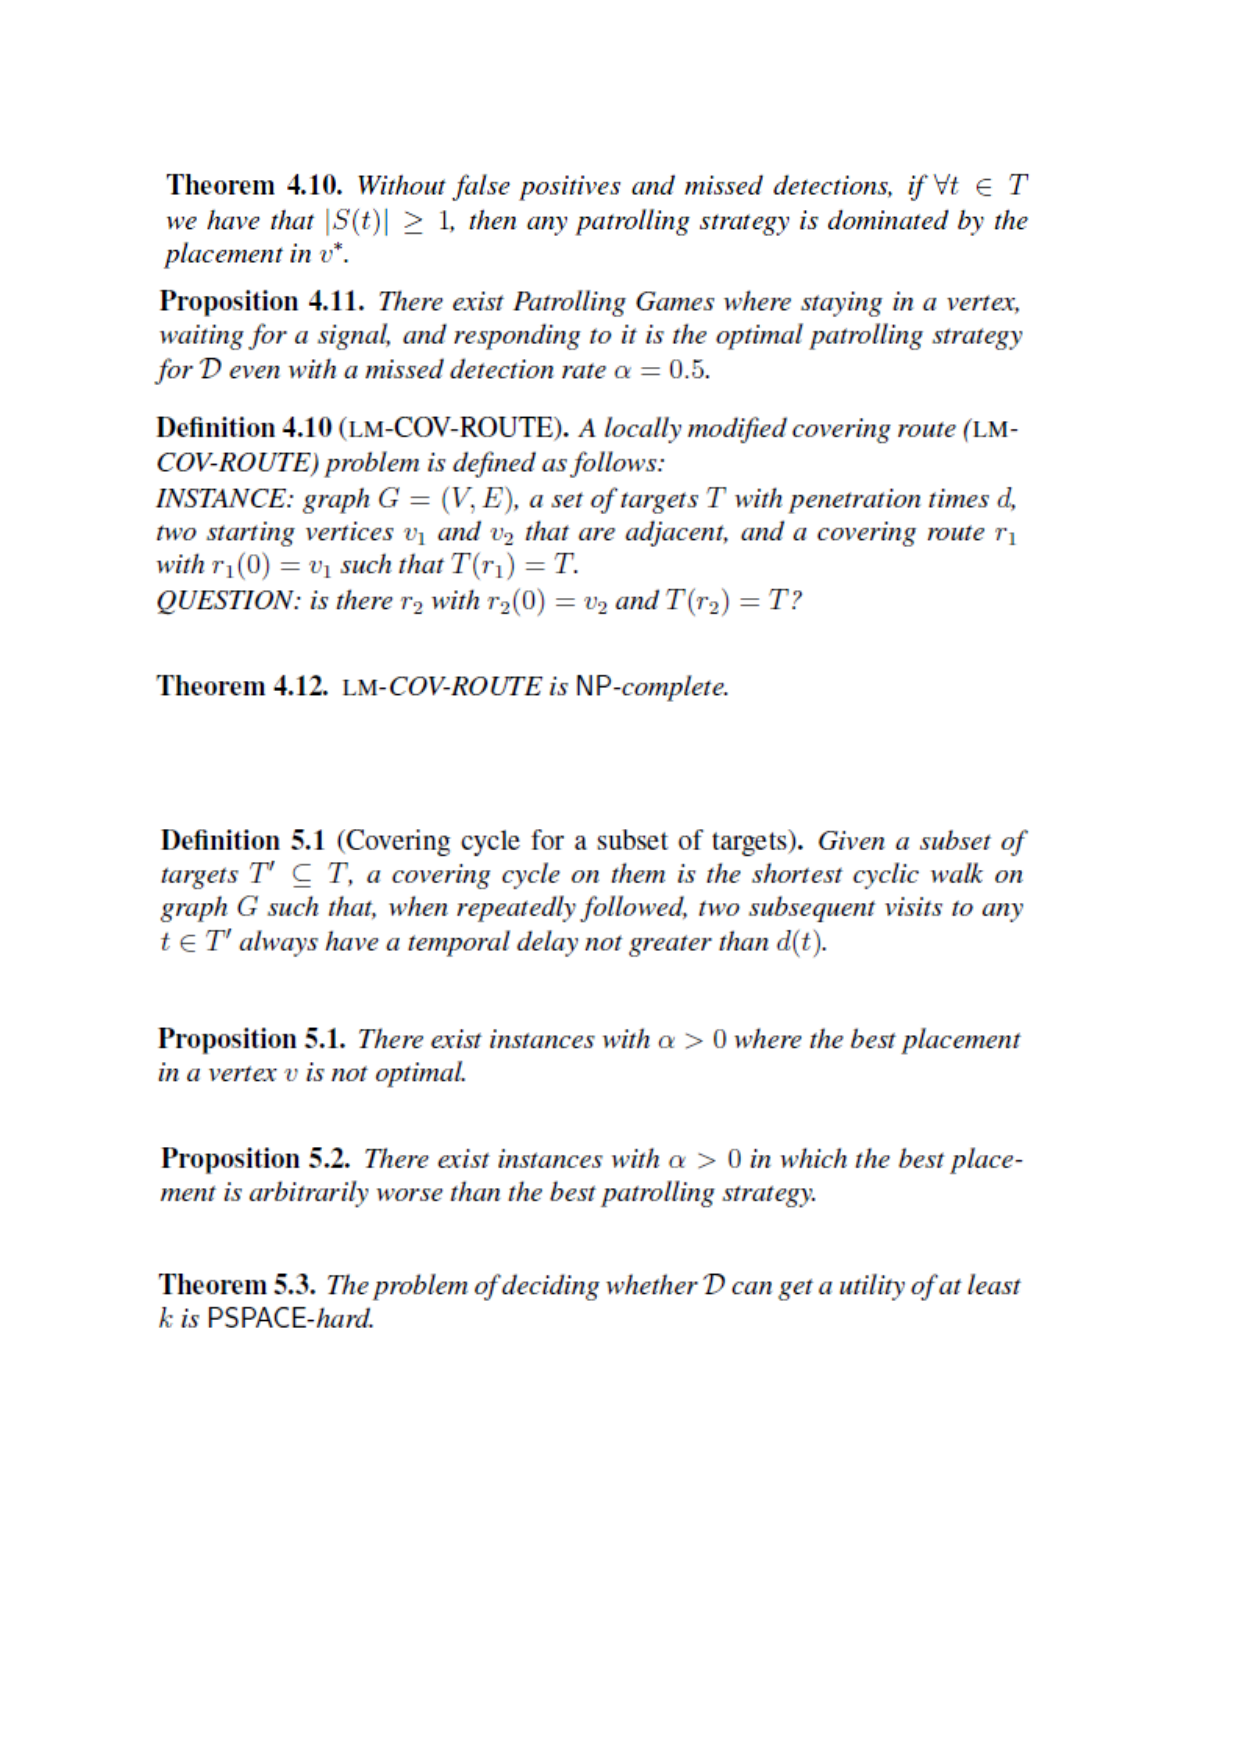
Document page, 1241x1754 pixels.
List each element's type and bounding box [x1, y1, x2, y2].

picture [150, 1259, 1044, 1347]
picture [150, 817, 1047, 976]
picture [150, 1136, 1052, 1225]
picture [150, 150, 1080, 716]
picture [150, 1009, 1033, 1102]
